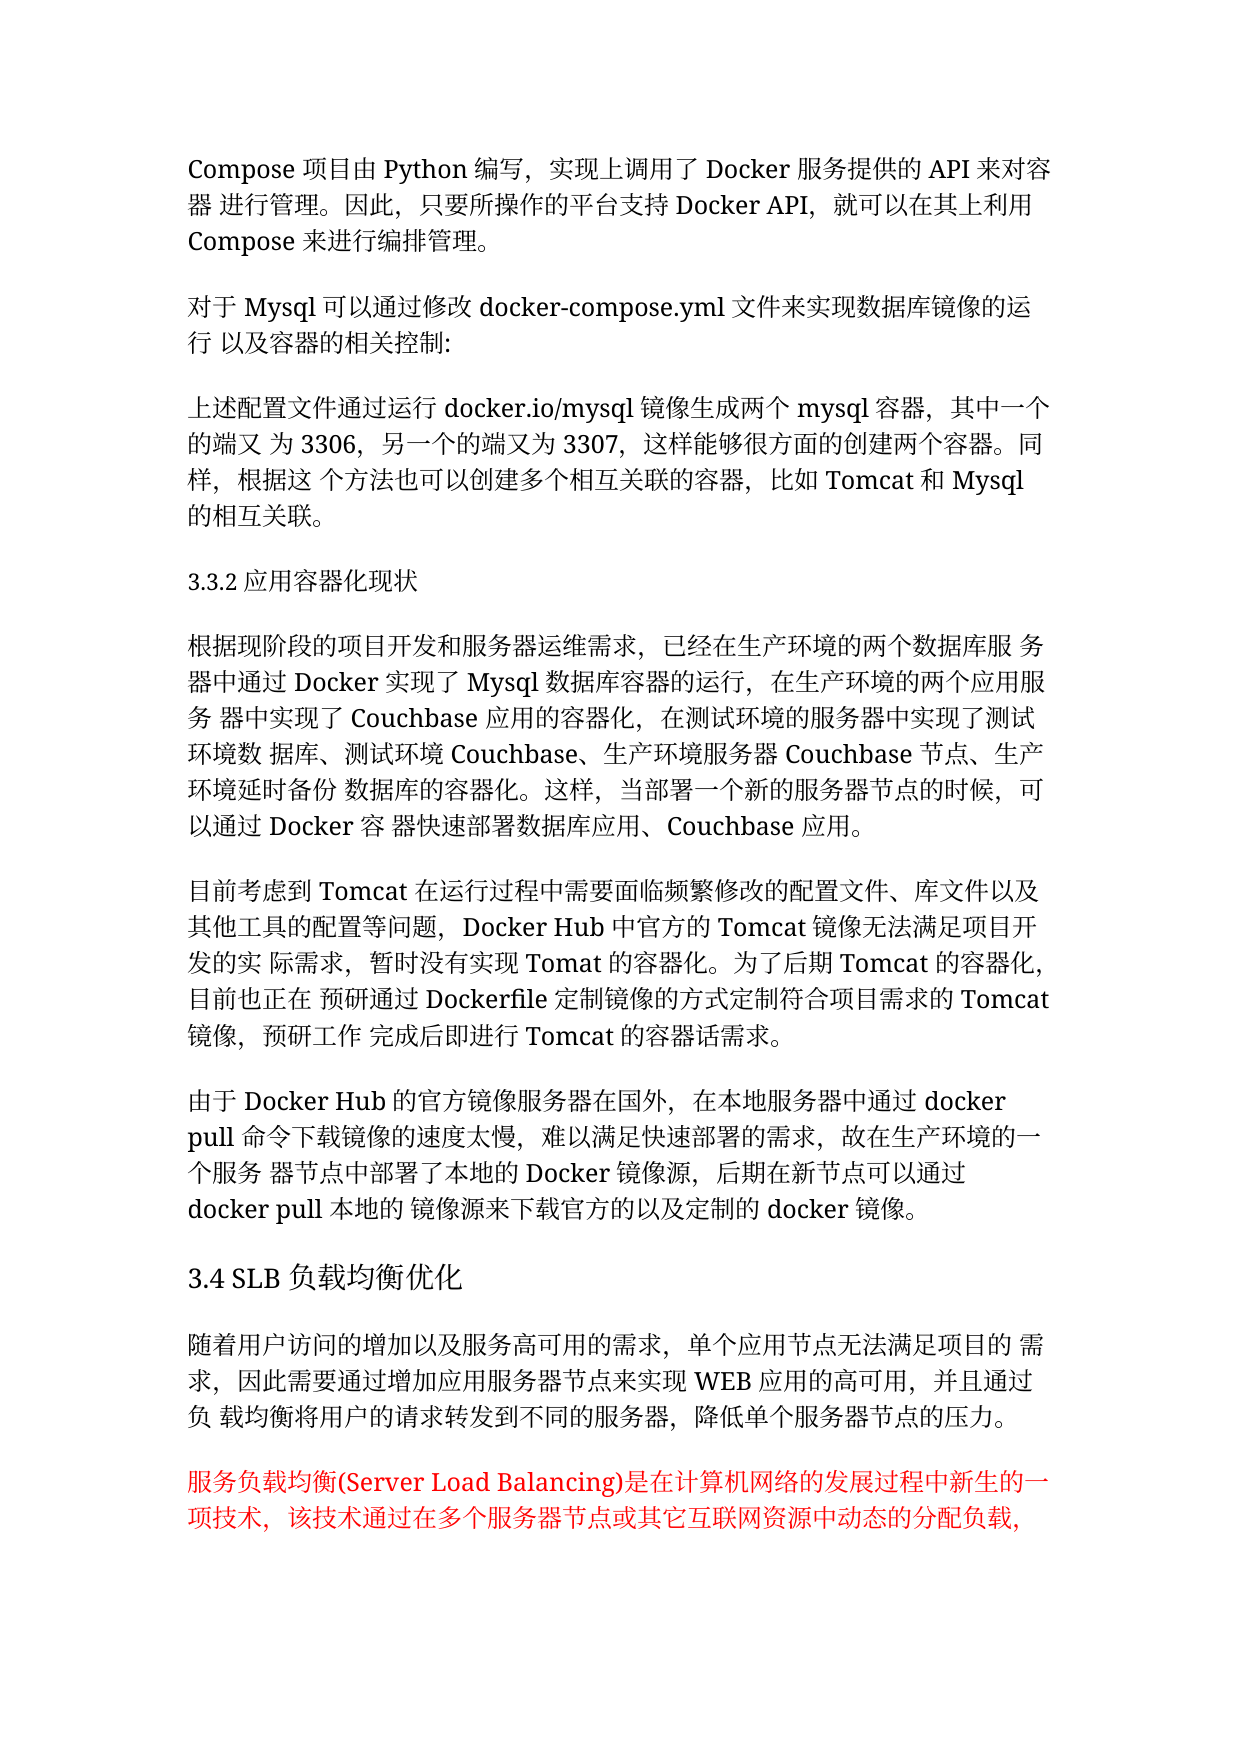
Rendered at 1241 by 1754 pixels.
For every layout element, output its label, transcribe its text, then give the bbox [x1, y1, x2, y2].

text 随着用户访问的增加以及服务高可用的需求，单个应用节点无法满足项目的 需求，因此需要通过增加应用服务器节点来实现 WEB 应用的高可用，并且通过负 载均衡将用户的请求转发到不同的服务器，降低单个服务器节点的压力。 [187, 1326, 1053, 1434]
text 根据现阶段的项目开发和服务器运维需求，已经在生产环境的两个数据库服 务器中通过 Docker 实现了 Mysql 数据库容器的运行，在生产环境的两个应用服务 器中实现了 Couchbase 应用的容器化，在测试环境的服务器中实现了测试环境数 据库、测试环境 Couchbase、生产环境服务器 Couchbase 节点、生产环境延时备份 数据库的容器化。这样，当部署一个新的服务器节点的时候，可以通过 Docker 容 器快速部署数据库应用、Couchbase 应用。 [187, 627, 1053, 843]
text 对于 Mysql 可以通过修改 docker-compose.yml 文件来实现数据库镜像的运行 以及容器的相关控制: [187, 287, 1053, 359]
text 3.4 SLB 负载均衡优化 [187, 1255, 1053, 1297]
text 上述配置文件通过运行 docker.io/mysql 镜像生成两个 mysql 容器，其中一个的端又 为 3306，另一个的端又为 3307，这样能够很方面的创建两个容器。同样，根据这 个方法也可以创建多个相互关联的容器，比如 Tomcat 和 Mysql 的相互关联。 [187, 388, 1053, 533]
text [187, 1463, 1053, 1535]
text 3.3.2 应用容器化现状 [187, 562, 1053, 598]
text 由于 Docker Hub 的官方镜像服务器在国外，在本地服务器中通过 docker pull 命令下载镜像的速度太慢，难以满足快速部署的需求，故在生产环境的一个服务 器节点中部署了本地的 Docker 镜像源，后期在新节点可以通过 docker pull 本地的 镜像源来下载官方的以及定制的 docker 镜像。 [187, 1081, 1053, 1226]
text Compose 项目由 Python 编写，实现上调用了 Docker 服务提供的 API 来对容器 进行管理。因此，只要所操作的平台支持 Docker API，就可以在其上利用 Compose 来进行编排管理。 [187, 150, 1053, 258]
text 目前考虑到 Tomcat 在运行过程中需要面临频繁修改的配置文件、库文件以及 其他工具的配置等问题，Docker Hub 中官方的 Tomcat 镜像无法满足项目开发的实 际需求，暂时没有实现 Tomat 的容器化。为了后期 Tomcat 的容器化，目前也正在 预研通过 Dockerfile 定制镜像的方式定制符合项目需求的 Tomcat 镜像，预研工作 完成后即进行 Tomcat 的容器话需求。 [187, 872, 1053, 1052]
